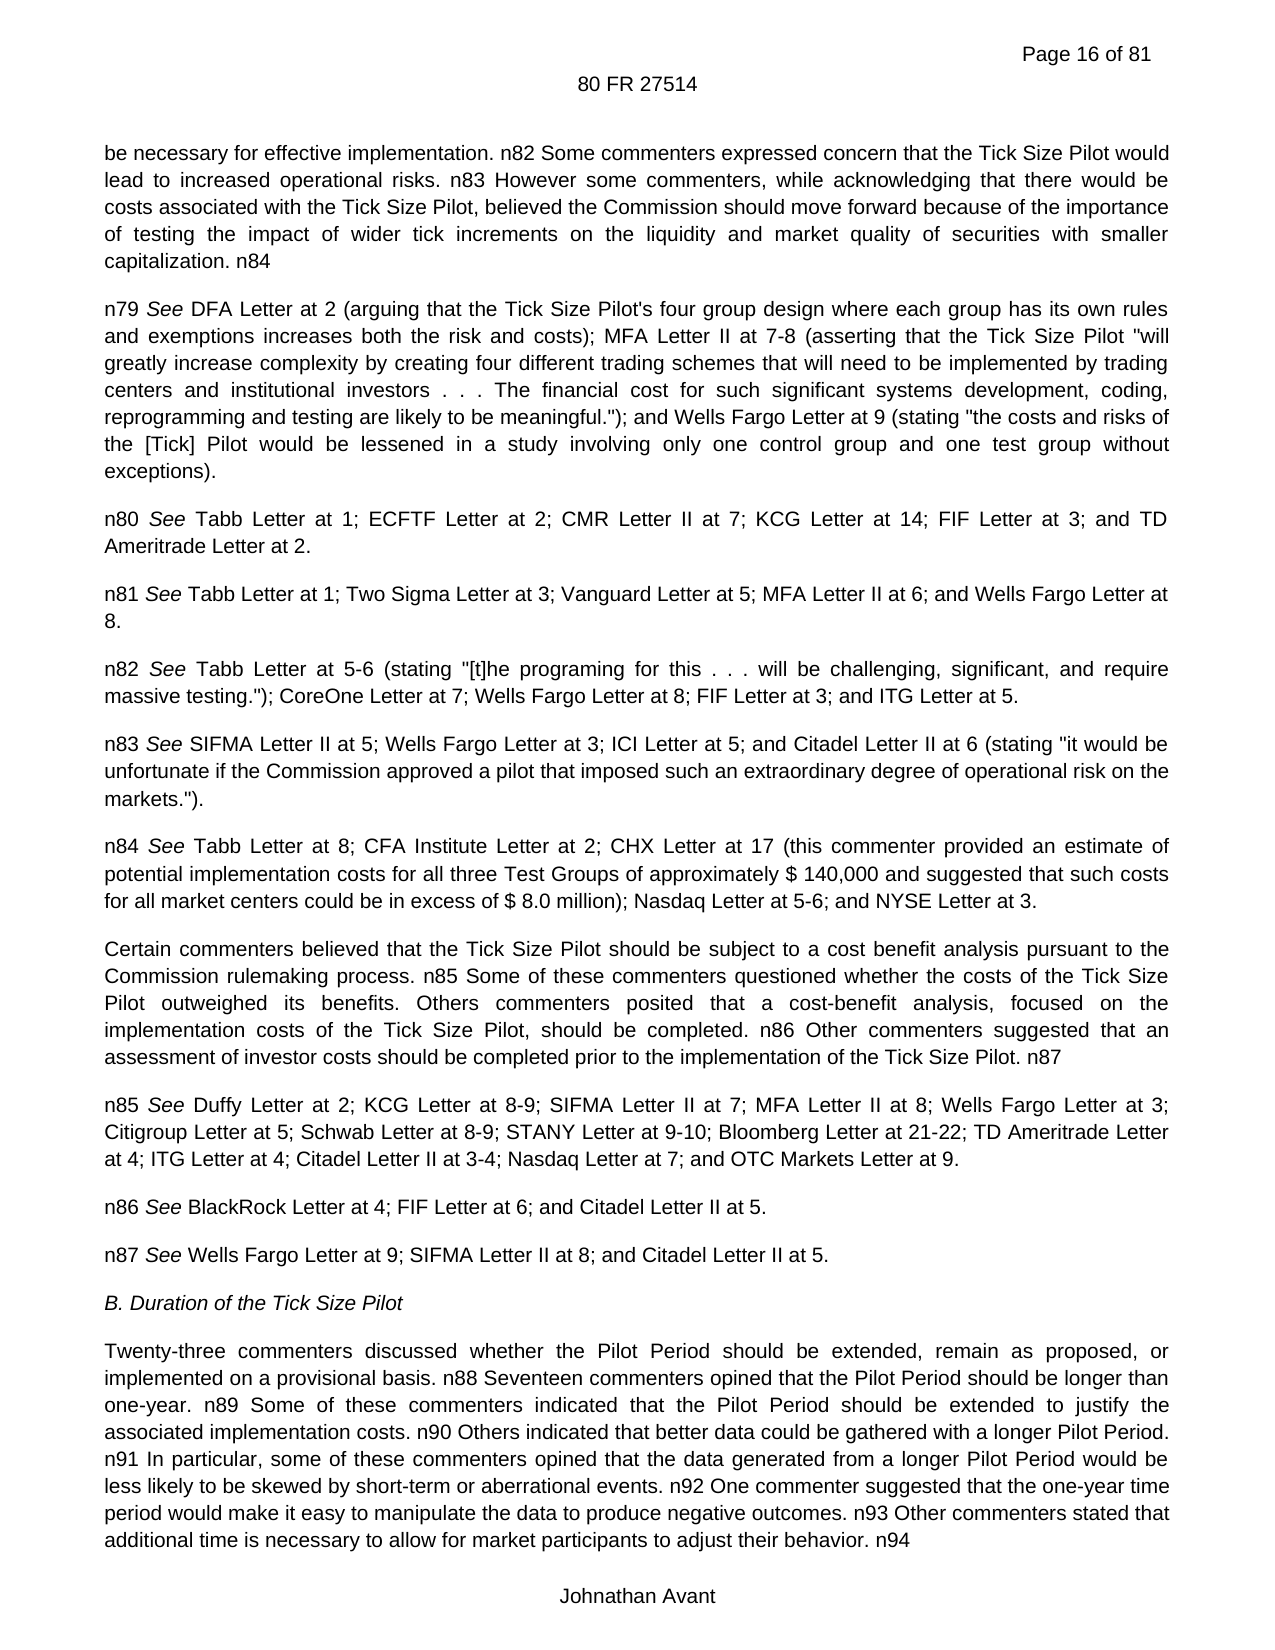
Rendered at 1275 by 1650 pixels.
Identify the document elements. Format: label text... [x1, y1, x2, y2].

text n81 See Tabb Letter at 1; Two Sigma Letter at 3; Vanguard Letter at 5; MFA Letter II at 6; and Wells Fargo Letter at 8. [104, 579, 1171, 633]
text n85 See Duffy Letter at 2; KCG Letter at 8-9; SIFMA Letter II at 7; MFA Letter II at 8; Wells Fargo Letter at 3; Citigroup Letter at 5; Schwab Letter at 8-9; STANY Letter at 9-10; Bloomberg Letter at 21-22; TD Ameritrade Letter at 4; ITG Letter at 4; Citadel Letter II at 3-4; Nasdaq Letter at 7; and OTC Markets Letter at 9. [104, 1089, 1171, 1171]
text n86 See BlackRock Letter at 4; FIF Letter at 6; and Citadel Letter II at 5. [104, 1192, 1171, 1219]
text Certain commenters believed that the Tick Size Pilot should be subject to a cost benefit analysis pursuant to the Commission rulemaking process. n85 Some of these commenters questioned whether the costs of the Tick Size Pilot outweighed its benefits. Others commenters posited that a cost-benefit analysis, focused on the implementation costs of the Tick Size Pilot, should be completed. n86 Other commenters suggested that an assessment of investor costs should be completed prior to the implementation of the Tick Size Pilot. n87 [104, 933, 1171, 1069]
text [104, 137, 1171, 273]
text n83 See SIFMA Letter II at 5; Wells Fargo Letter at 3; ICI Letter at 5; and Citadel Letter II at 6 (stating "it would be unfortunate if the Commission approved a pilot that imposed such an extraordinary degree of operational risk on the markets."). [104, 729, 1171, 810]
text n87 See Wells Fargo Letter at 9; SIFMA Letter II at 8; and Citadel Letter II at 5. [104, 1239, 1171, 1267]
text n79 See DFA Letter at 2 (arguing that the Tick Size Pilot's four group design where each group has its own rules and exemptions increases both the risk and costs); MFA Letter II at 7-8 (asserting that the Tick Size Pilot "will greatly increase complexity by creating four different trading schemes that will need to be implemented by trading centers and institutional investors . . . The financial cost for such significant systems development, coding, reprogramming and testing are likely to be meaningful."); and Wells Fargo Letter at 9 (stating "the costs and risks of the [Tick] Pilot would be lessened in a study involving only one control group and one test group without exceptions). [104, 294, 1171, 483]
text B. Duration of the Tick Size Pilot [104, 1287, 1171, 1314]
text n84 See Tabb Letter at 8; CFA Institute Letter at 2; CHX Letter at 17 (this commenter provided an estimate of potential implementation costs for all three Test Groups of approximately $ 140,000 and suggested that such costs for all market centers could be in excess of $ 8.0 million); Nasdaq Letter at 5-6; and NYSE Letter at 3. [104, 831, 1171, 912]
text n80 See Tabb Letter at 1; ECFTF Letter at 2; CMR Letter II at 7; KCG Letter at 14; FIF Letter at 3; and TD Ameritrade Letter at 2. [104, 504, 1171, 558]
text Twenty-three commenters discussed whether the Pilot Period should be extended, remain as proposed, or implemented on a provisional basis. n88 Seventeen commenters opined that the Pilot Period should be longer than one-year. n89 Some of these commenters indicated that the Pilot Period should be extended to justify the associated implementation costs. n90 Others indicated that better data could be gathered with a longer Pilot Period. n91 In particular, some of these commenters opined that the data generated from a longer Pilot Period would be less likely to be skewed by short-term or aberrational events. n92 One commenter suggested that the one-year time period would make it easy to manipulate the data to produce negative outcomes. n93 Other commenters stated that additional time is necessary to allow for market participants to adjust their behavior. n94 [104, 1335, 1171, 1552]
text n82 See Tabb Letter at 5-6 (stating "[t]he programing for this . . . will be challenging, significant, and require massive testing."); CoreOne Letter at 7; Wells Fargo Letter at 8; FIF Letter at 3; and ITG Letter at 5. [104, 654, 1171, 708]
